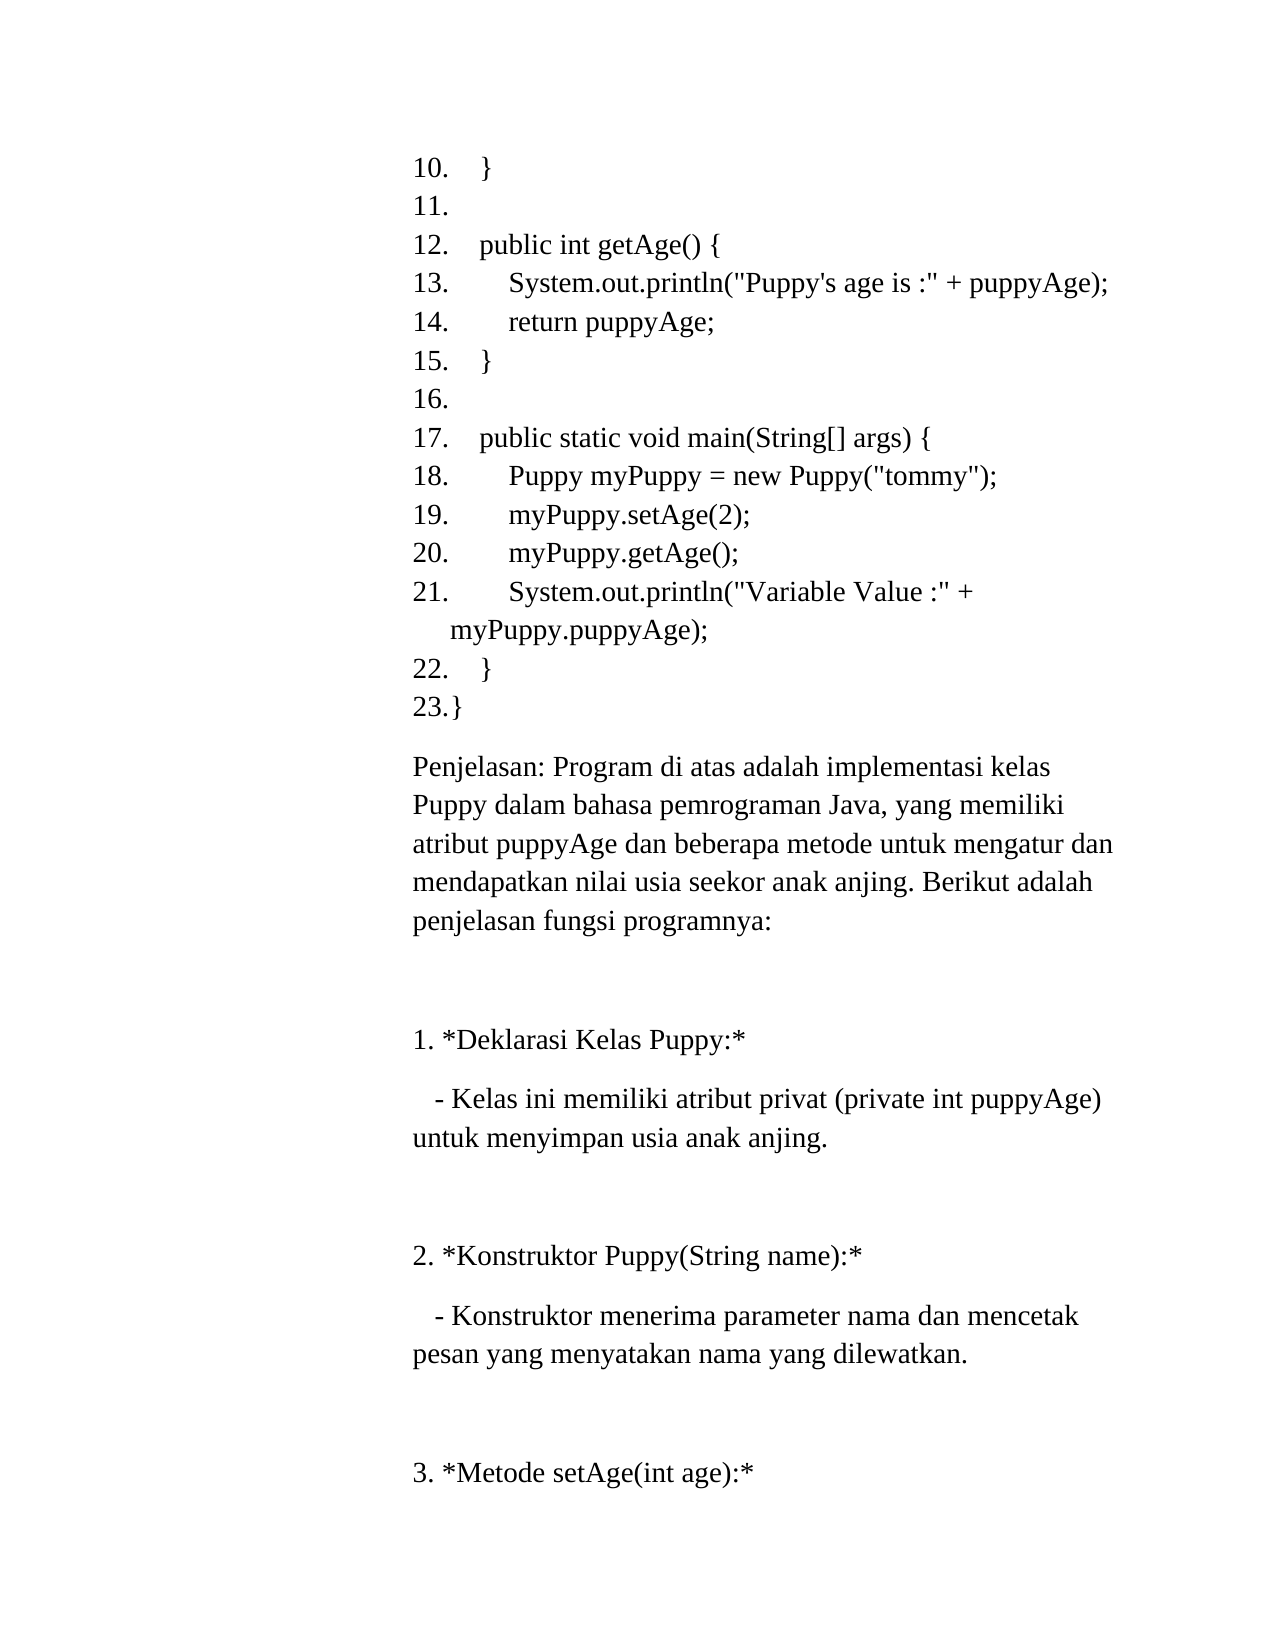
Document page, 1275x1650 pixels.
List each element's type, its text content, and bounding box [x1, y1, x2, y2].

text - Konstruktor menerima parameter nama dan mencetak pesan yang menyatakan nama yang dilewatkan. [412, 1298, 1125, 1370]
list } [412, 150, 1125, 183]
list myPuppy.getAge(); [412, 535, 1125, 569]
list return puppyAge; [412, 304, 1125, 338]
list myPuppy.setAge(2); [412, 497, 1125, 530]
list public int getAge() { [412, 227, 1125, 261]
list public static void main(String[] args) { [412, 420, 1125, 453]
text 1. *Deklarasi Kelas Puppy:* [412, 1022, 1125, 1055]
list } [412, 343, 1125, 376]
text Penjelasan: Program di atas adalah implementasi kelas Puppy dalam bahasa pemrograman Java, yang memiliki atribut puppyAge dan beberapa metode untuk mengatur dan mendapatkan nilai usia seekor anak anjing. Berikut adalah penjelasan fungsi programnya: [412, 749, 1125, 937]
list } [412, 689, 1125, 723]
list System.out.println("Variable Value :" + myPuppy.puppyAge); [412, 574, 1125, 646]
list System.out.println("Puppy's age is :" + puppyAge); [412, 266, 1125, 299]
list Puppy myPuppy = new Puppy("tommy"); [412, 458, 1125, 492]
text - Kelas ini memiliki atribut privat (private int puppyAge) untuk menyimpan usia anak anjing. [412, 1081, 1125, 1153]
text 2. *Konstruktor Puppy(String name):* [412, 1238, 1125, 1272]
list } [412, 651, 1125, 684]
text 3. *Metode setAge(int age):* [412, 1455, 1125, 1489]
